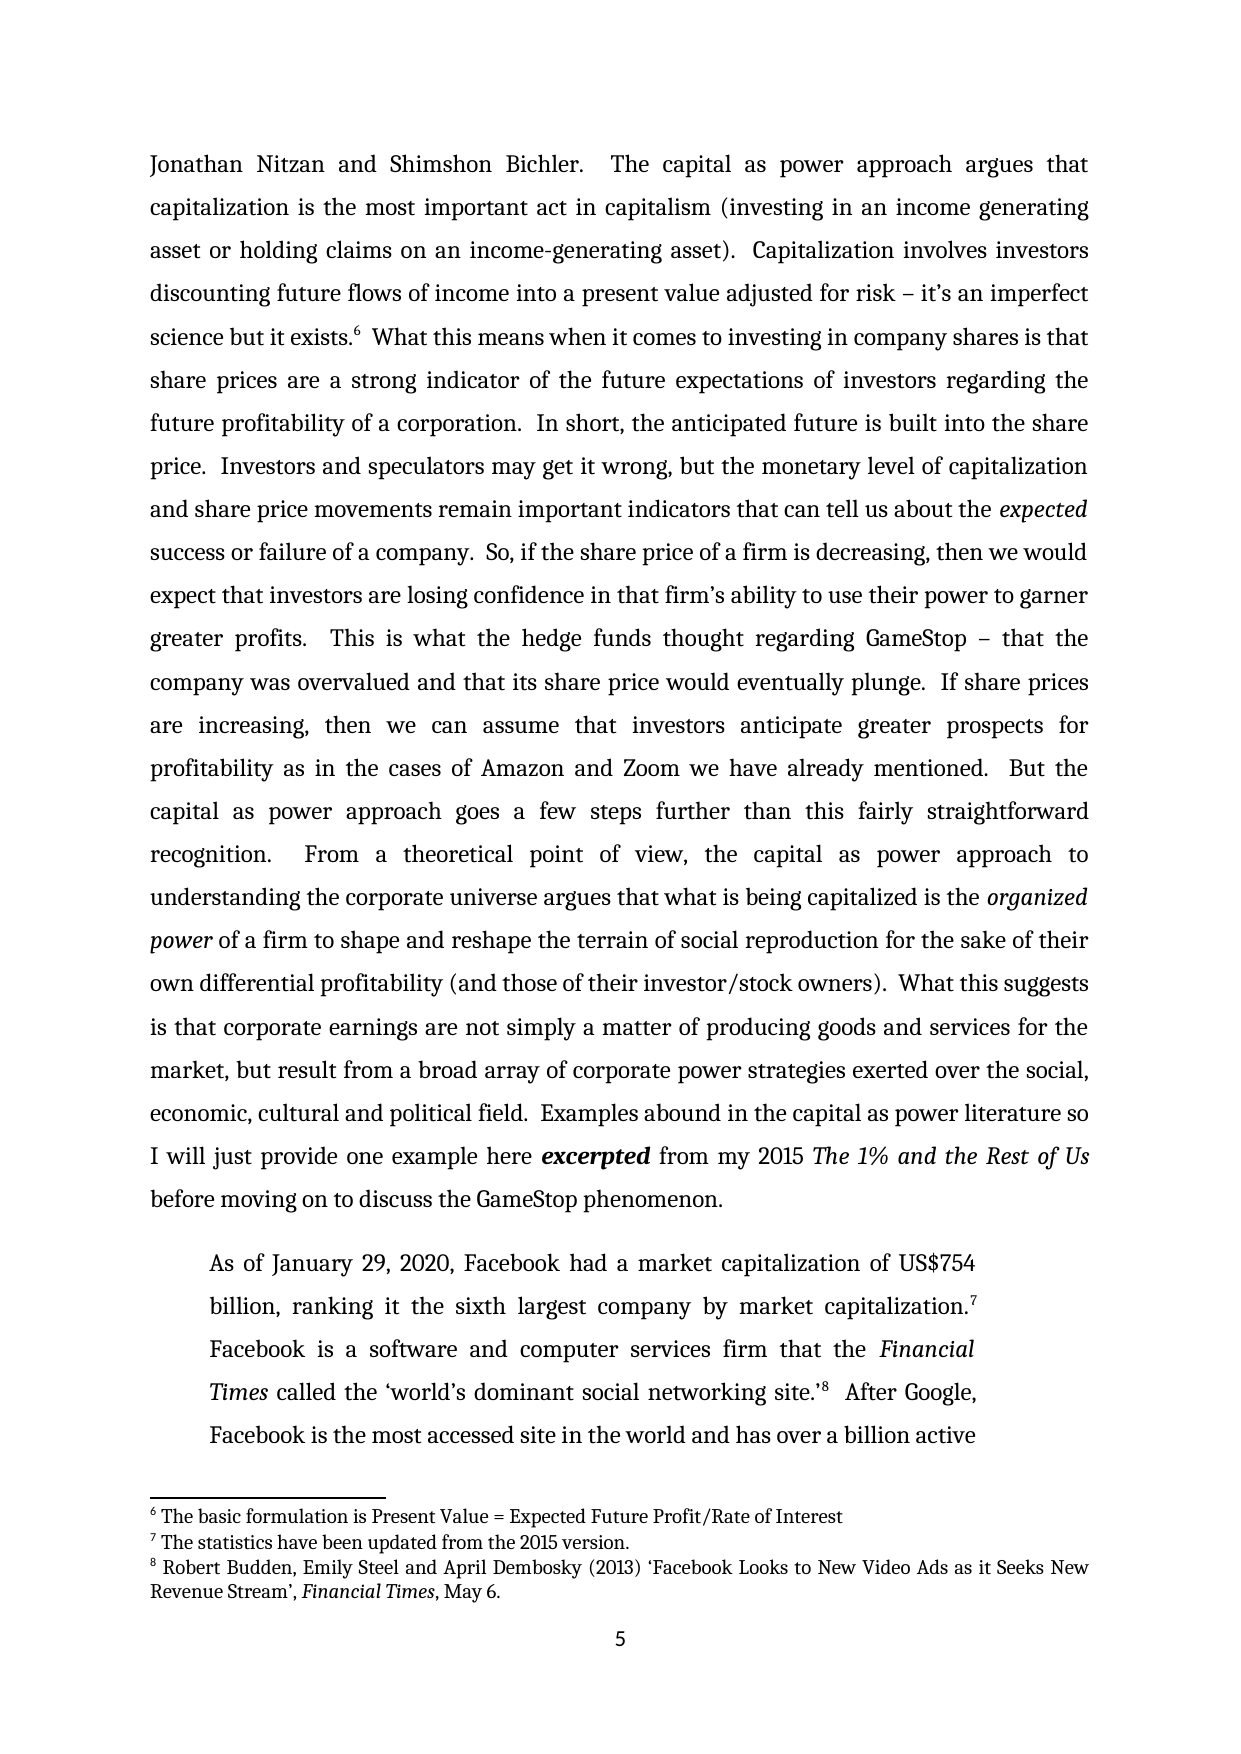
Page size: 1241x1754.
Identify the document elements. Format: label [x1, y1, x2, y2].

text [209, 1249, 977, 1450]
text [150, 150, 1090, 1214]
